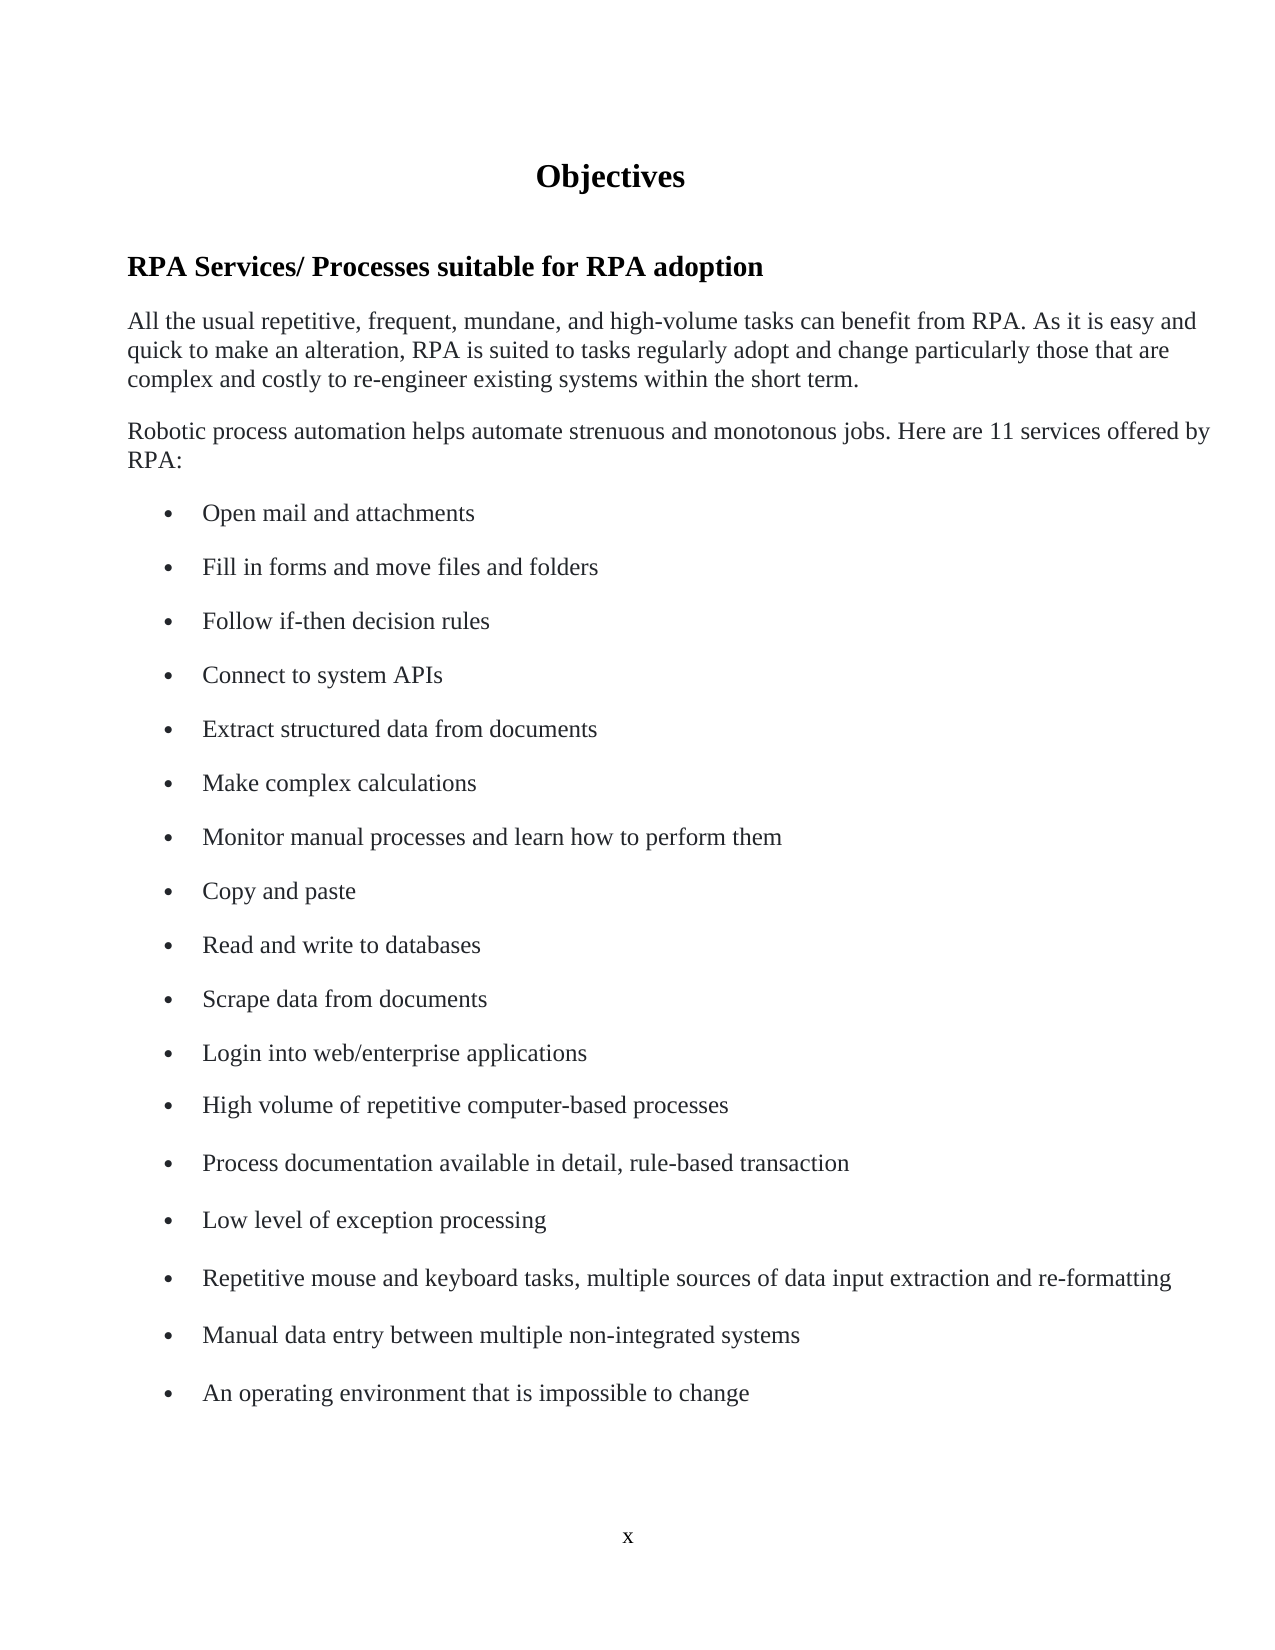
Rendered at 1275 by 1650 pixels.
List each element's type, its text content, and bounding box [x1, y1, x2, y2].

list Open mail and attachments [164, 497, 1231, 528]
text Robotic process automation helps automate strenuous and monotonous jobs. Here are 11 services offered by RPA: [127, 416, 1231, 474]
list Login into web/enterprise applications [164, 1037, 1231, 1067]
list Read and write to databases [164, 929, 1231, 959]
list Monitor manual processes and learn how to perform them [164, 821, 1231, 851]
list Repetitive mouse and keyboard tasks, multiple sources of data input extraction and re-formatting [164, 1263, 1231, 1292]
list Scrape data from documents [164, 983, 1231, 1013]
list Follow if-then decision rules [164, 605, 1231, 636]
list Make complex calculations [164, 767, 1231, 797]
list High volume of repetitive computer-based processes [164, 1091, 1231, 1119]
list An operating environment that is impossible to change [164, 1378, 1231, 1407]
list Manual data entry between multiple non-integrated systems [164, 1321, 1231, 1349]
list Low level of exception processing [164, 1206, 1231, 1234]
list Connect to system APIs [164, 659, 1231, 689]
list Fill in forms and move files and folders [164, 551, 1231, 582]
text All the usual repetitive, frequent, mundane, and high-volume tasks can benefit from RPA. As it is easy and quick to make an alteration, RPA is suited to tasks regularly adopt and change particularly those that are complex and costly to re-engineer existing systems within the short term. [127, 306, 1231, 393]
text RPA Services/ Processes suitable for RPA adoption [127, 249, 1231, 283]
list Copy and paste [164, 875, 1231, 905]
subtitle Objectives [127, 156, 1231, 194]
list Process documentation available in detail, rule-based transaction [164, 1148, 1231, 1177]
list Extract structured data from documents [164, 713, 1231, 743]
